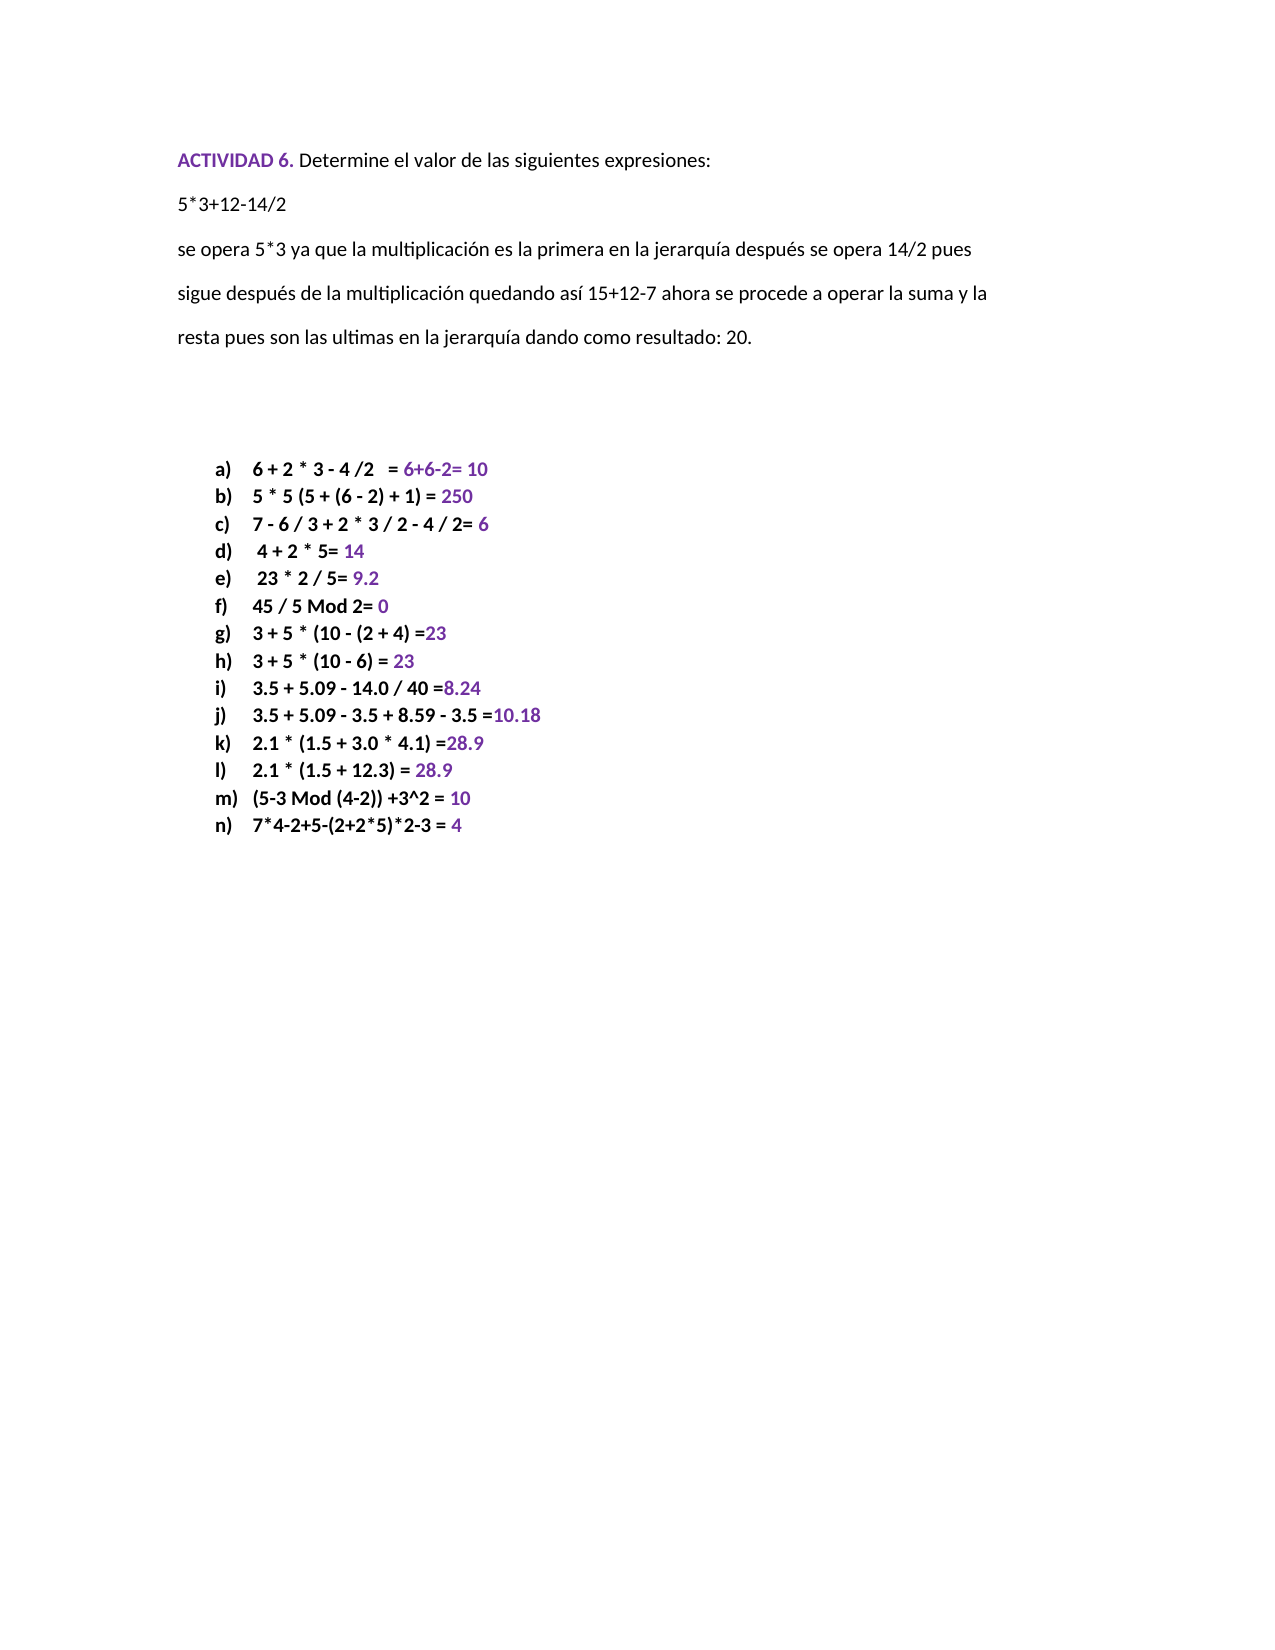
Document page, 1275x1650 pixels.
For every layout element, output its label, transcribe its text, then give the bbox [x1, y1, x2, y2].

text sigue después de la multiplicación quedando así 15+12-7 ahora se procede a operar la suma y la [177, 280, 1098, 305]
list 2.1 * (1.5 + 3.0 * 4.1) =28.9 [215, 730, 1098, 755]
list 4 + 2 * 5= 14 [215, 538, 1098, 564]
text 5*3+12-14/2 [177, 192, 1098, 217]
list 3.5 + 5.09 - 3.5 + 8.59 - 3.5 =10.18 [215, 703, 1098, 728]
list 7 - 6 / 3 + 2 * 3 / 2 - 4 / 2= 6 [215, 511, 1098, 536]
list (5-3 Mod (4-2)) +3^2 = 10 [215, 785, 1098, 810]
list 45 / 5 Mod 2= 0 [215, 593, 1098, 618]
text ACTIVIDAD 6. Determine el valor de las siguientes expresiones: [177, 148, 1098, 173]
list 3.5 + 5.09 - 14.0 / 40 =8.24 [215, 675, 1098, 701]
list 7*4-2+5-(2+2*5)*2-3 = 4 [215, 812, 1098, 838]
text se opera 5*3 ya que la multiplicación es la primera en la jerarquía después se opera 14/2 pues [177, 236, 1098, 261]
text resta pues son las ultimas en la jerarquía dando como resultado: 20. [177, 324, 1098, 349]
list 23 * 2 / 5= 9.2 [215, 566, 1098, 591]
list 2.1 * (1.5 + 12.3) = 28.9 [215, 757, 1098, 783]
list 5 * 5 (5 + (6 - 2) + 1) = 250 [215, 483, 1098, 509]
list 3 + 5 * (10 - 6) = 23 [215, 648, 1098, 673]
list 3 + 5 * (10 - (2 + 4) =23 [215, 620, 1098, 646]
list 6 + 2 * 3 - 4 /2 = 6+6-2= 10 [215, 456, 1098, 481]
